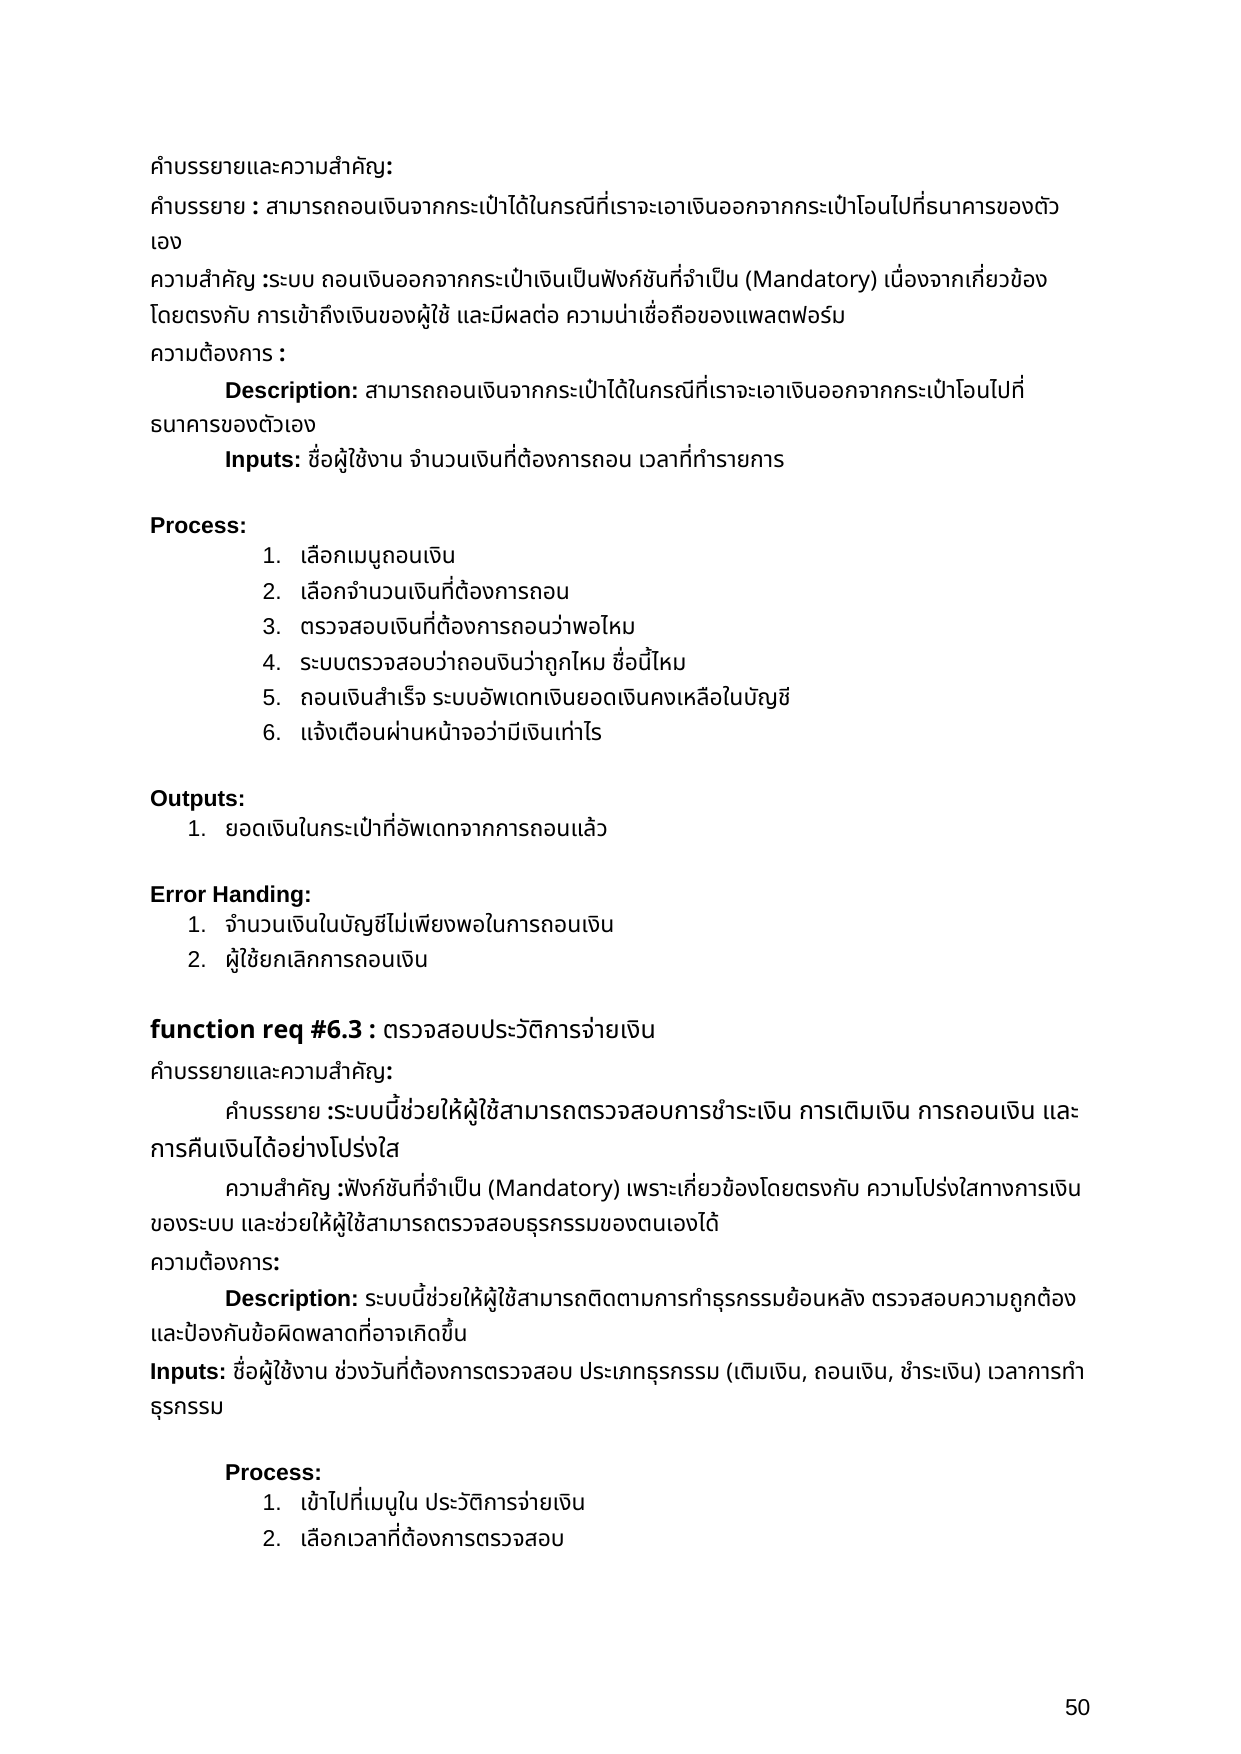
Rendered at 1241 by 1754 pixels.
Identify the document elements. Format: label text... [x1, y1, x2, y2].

list แจ้งเตือนผ่านหน้าจอว่ามีเงินเท่าไร [262, 719, 1090, 750]
text Outputs: [150, 785, 1090, 811]
text Process: [150, 512, 1090, 538]
list ระบบตรวจสอบว่าถอนงินว่าถูกไหม ชื่อนี้ไหม [262, 648, 1090, 679]
text คำบรรยายและความสำคัญ: [150, 150, 1090, 185]
text Description: สามารถถอนเงินจากกระเป๋าได้ในกรณีที่เราจะเอาเงินออกจากกระเป๋าโอนไปที่ธนาคารของตัวเอง [150, 377, 1090, 442]
list ผู้ใช้ยกเลิกการถอนเงิน [187, 946, 1090, 977]
list เลือกเมนูถอนเงิน [262, 542, 1090, 573]
list เลือกเวลาที่ต้องการตรวจสอบ [262, 1524, 1090, 1555]
text Inputs: ชื่อผู้ใช้งาน จำนวนเงินที่ต้องการถอน เวลาที่ทำรายการ [150, 446, 1090, 477]
list เข้าไปที่เมนูใน ประวัติการจ่ายเงิน [262, 1489, 1090, 1520]
text คำบรรยาย : สามารถถอนเงินจากกระเป๋าได้ในกรณีที่เราจะเอาเงินออกจากกระเป๋าโอนไปที่ธนาคารของตัวเอง [150, 190, 1090, 259]
text Inputs: ชื่อผู้ใช้งาน ช่วงวันที่ต้องการตรวจสอบ ประเภทธุรกรรม (เติมเงิน, ถอนเงิน, ชำระเงิน) เวลาการทำธุรกรรม [150, 1355, 1090, 1424]
text Description: ระบบนี้ช่วยให้ผู้ใช้สามารถติดตามการทำธุรกรรมย้อนหลัง ตรวจสอบความถูกต้อง และป้องกันข้อผิดพลาดที่อาจเกิดขึ้น [150, 1285, 1090, 1351]
text ความต้องการ : [150, 337, 1090, 372]
list เลือกจำนวนเงินที่ต้องการถอน [262, 578, 1090, 608]
text Error Handing: [150, 881, 1090, 907]
list ตรวจสอบเงินที่ต้องการถอนว่าพอไหม [262, 613, 1090, 644]
text คำบรรยาย :ระบบนี้ช่วยให้ผู้ใช้สามารถตรวจสอบการชำระเงิน การเติมเงิน การถอนเงิน และการคืนเงินได้อย่างโปร่งใส [150, 1095, 1090, 1167]
text ความต้องการ: [150, 1246, 1090, 1280]
text function req #6.3 : ตรวจสอบประวัติการจ่ายเงิน [150, 1012, 1090, 1050]
text ความสำคัญ :ระบบ ถอนเงินออกจากกระเป๋าเงินเป็นฟังก์ชันที่จำเป็น (Mandatory) เนื่องจากเกี่ยวข้องโดยตรงกับ การเข้าถึงเงินของผู้ใช้ และมีผลต่อ ความน่าเชื่อถือของแพลตฟอร์ม [150, 263, 1090, 332]
list ยอดเงินในกระเป๋าที่อัพเดทจากการถอนแล้ว [187, 815, 1090, 846]
list จำนวนเงินในบัญชีไม่เพียงพอในการถอนเงิน [187, 911, 1090, 942]
text ความสำคัญ :ฟังก์ชันที่จำเป็น (Mandatory) เพราะเกี่ยวข้องโดยตรงกับ ความโปร่งใสทางการเงินของระบบ และช่วยให้ผู้ใช้สามารถตรวจสอบธุรกรรมของตนเองได้ [150, 1172, 1090, 1241]
text คำบรรยายและความสำคัญ: [150, 1055, 1090, 1090]
text Process: [225, 1459, 1090, 1485]
list ถอนเงินสำเร็จ ระบบอัพเดทเงินยอดเงินคงเหลือในบัญชี [262, 684, 1090, 715]
